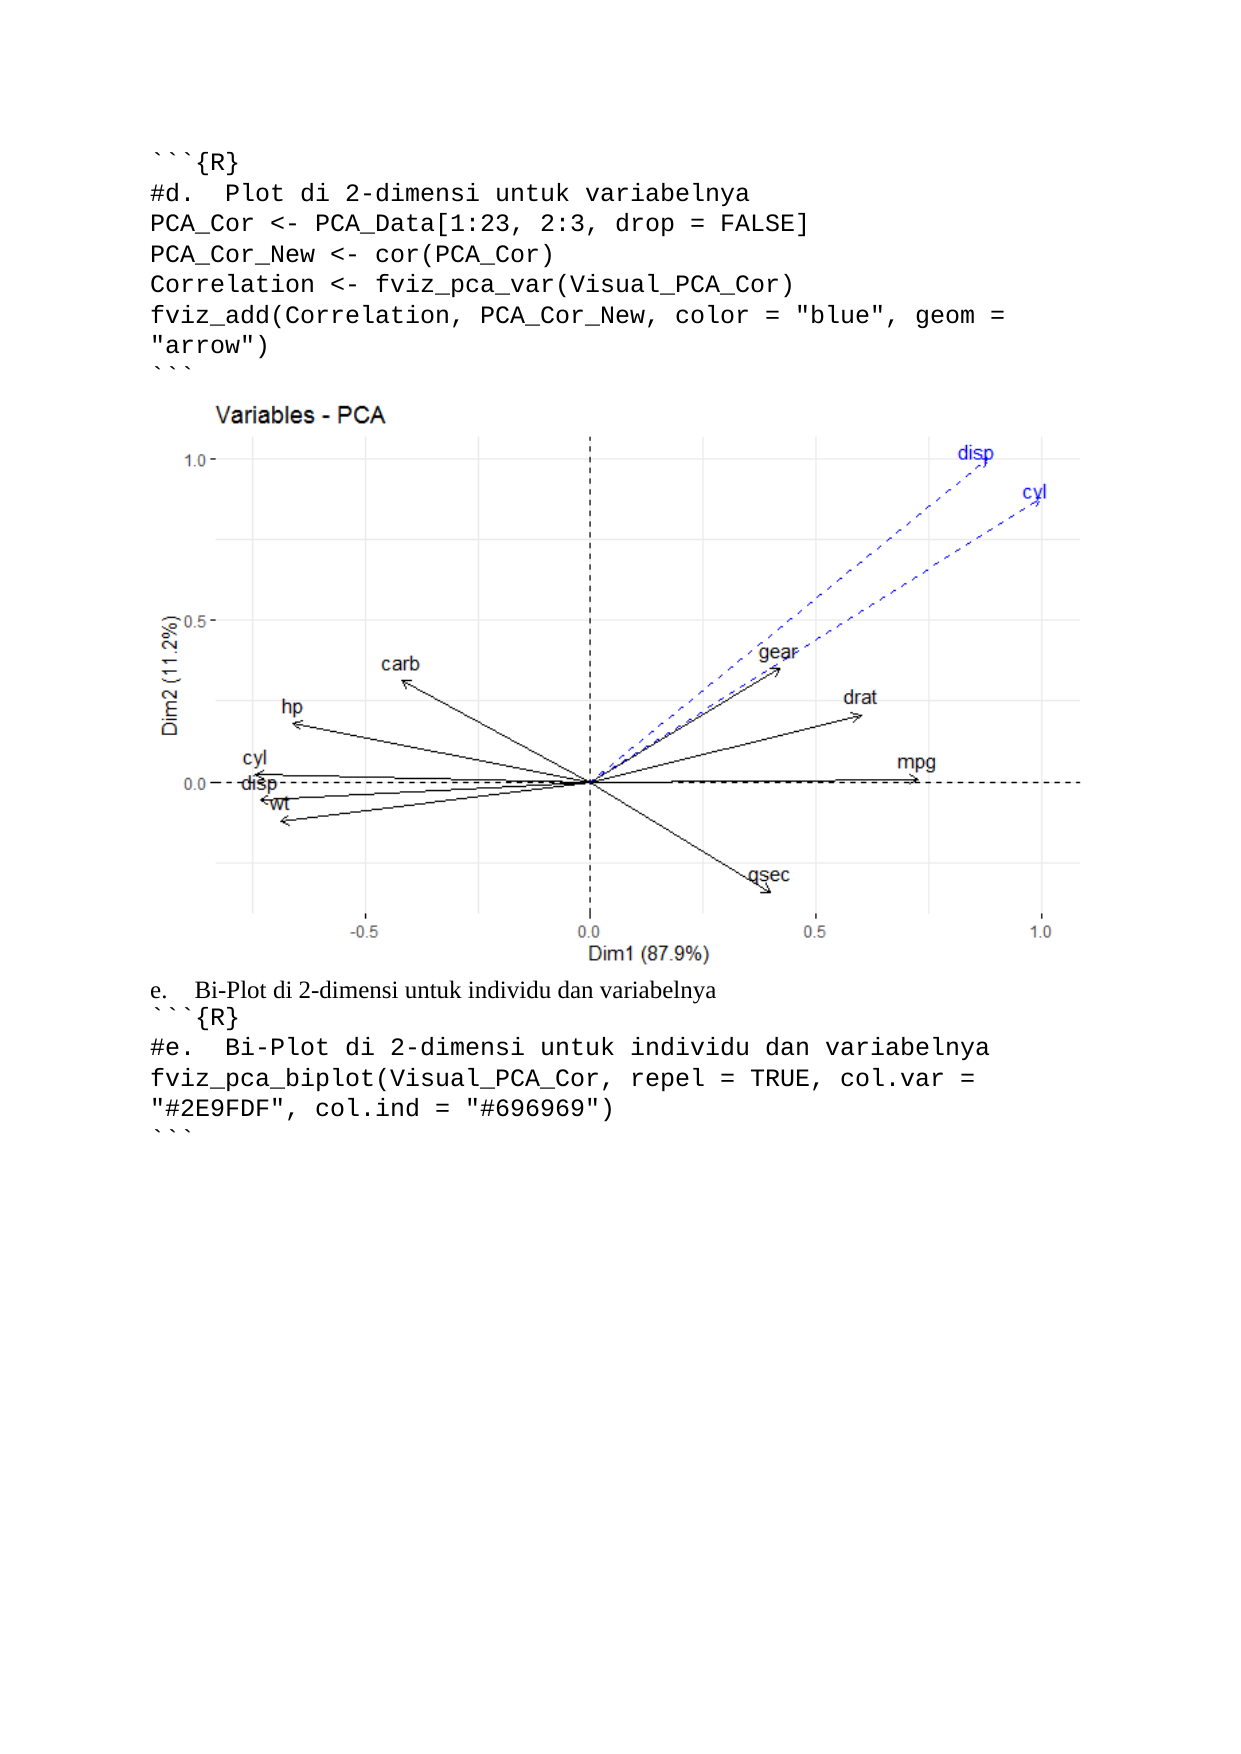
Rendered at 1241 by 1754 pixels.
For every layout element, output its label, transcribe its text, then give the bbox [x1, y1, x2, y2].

text PCA_Cor <- PCA_Data[1:23, 2:3, drop = FALSE] [150, 211, 1090, 239]
text ``` [150, 364, 1090, 392]
list Bi-Plot di 2-dimensi untuk individu dan variabelnya [150, 975, 1090, 1004]
text ```{R} [150, 1004, 1090, 1032]
text PCA_Cor_New <- cor(PCA_Cor) [150, 242, 1090, 270]
text Correlation <- fviz_pca_var(Visual_PCA_Cor) [150, 272, 1090, 300]
text fviz_pca_biplot(Visual_PCA_Cor, repel = TRUE, col.var = "#2E9FDF", col.ind = "#696969") [150, 1065, 1090, 1124]
text ```{R} [150, 150, 1090, 178]
text ``` [150, 1126, 1090, 1154]
picture [150, 394, 1090, 974]
text #e. Bi-Plot di 2-dimensi untuk individu dan variabelnya [150, 1035, 1090, 1063]
text fviz_add(Correlation, PCA_Cor_New, color = "blue", geom = "arrow") [150, 303, 1090, 361]
text #d. Plot di 2-dimensi untuk variabelnya [150, 181, 1090, 209]
